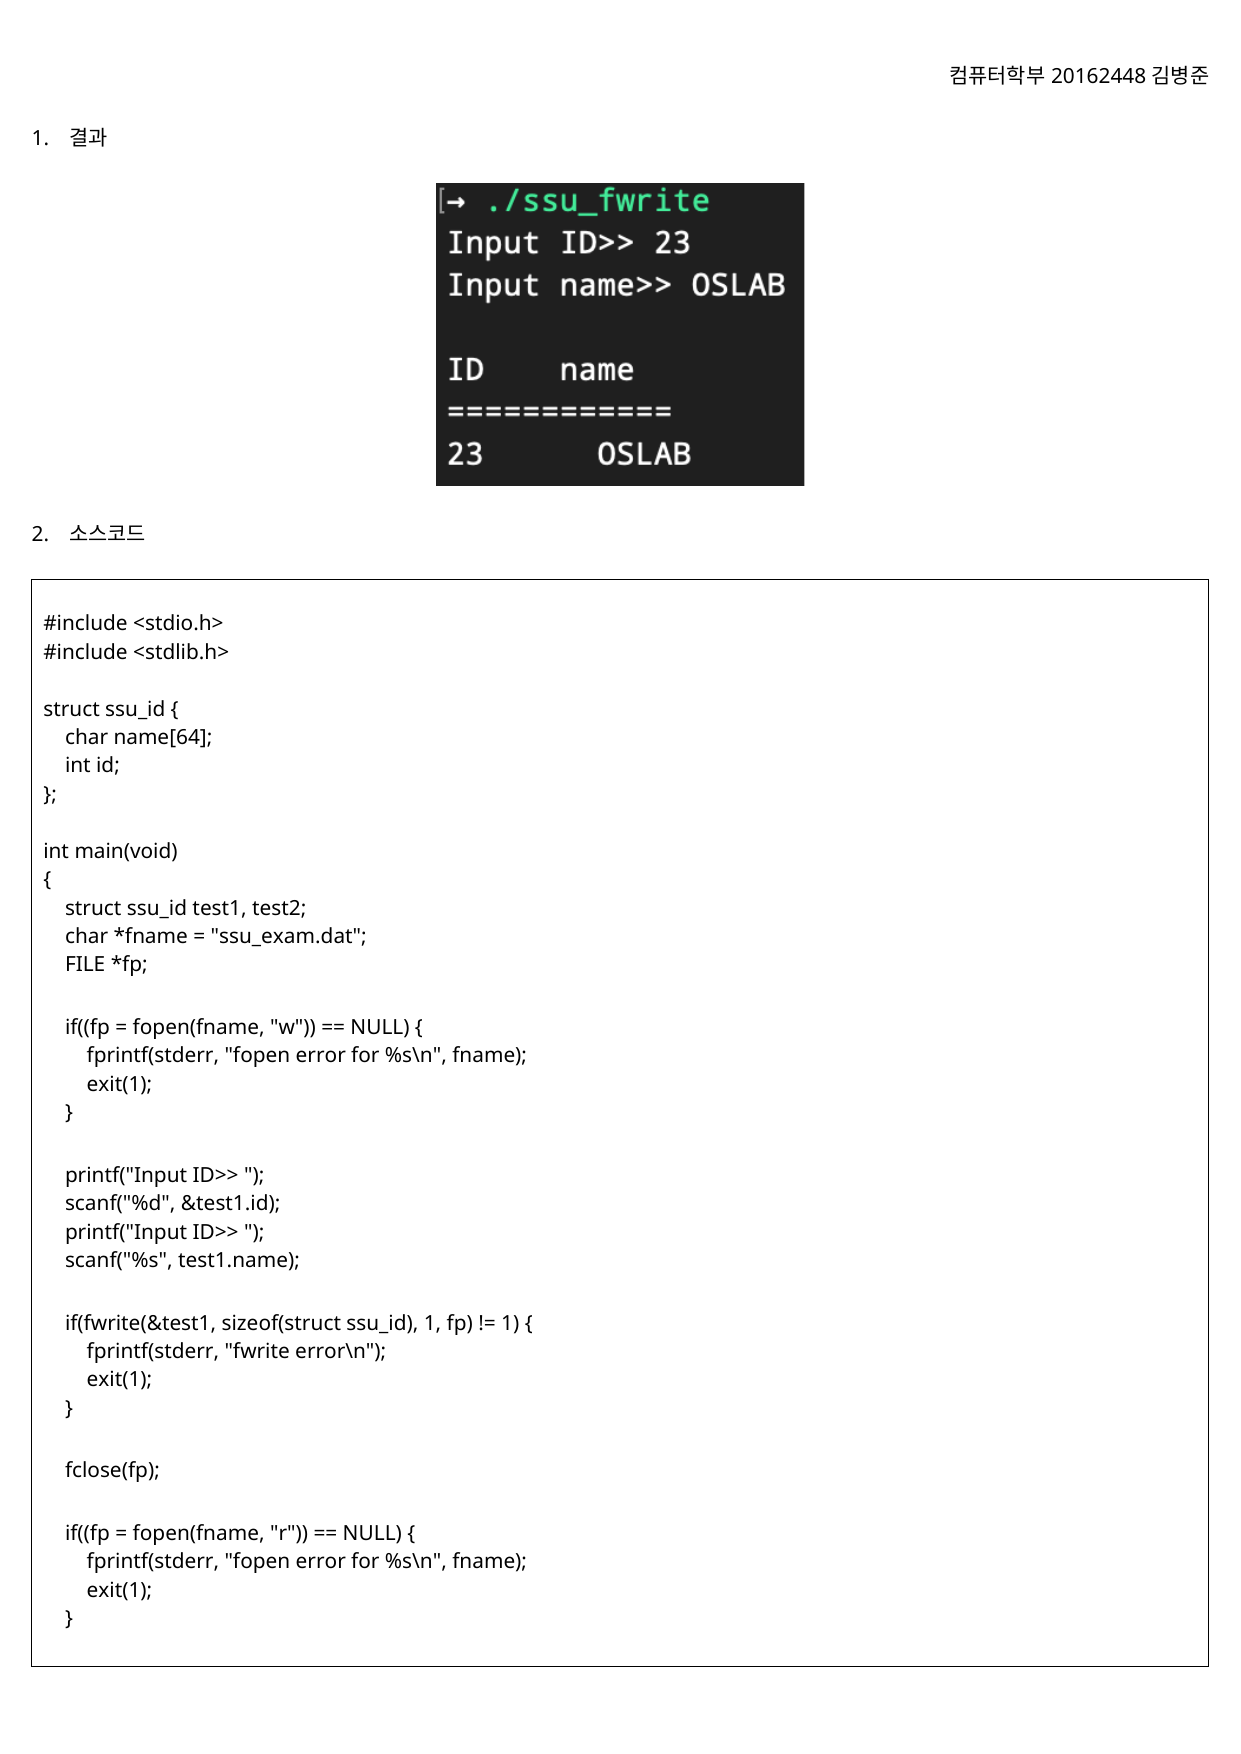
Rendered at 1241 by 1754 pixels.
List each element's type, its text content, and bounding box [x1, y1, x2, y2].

list 소스코드 [31, 517, 1209, 547]
text 컴퓨터학부 20162448 김병준 [31, 59, 1209, 89]
picture [436, 183, 805, 486]
list 결과 [31, 121, 1209, 151]
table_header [32, 580, 1208, 1666]
